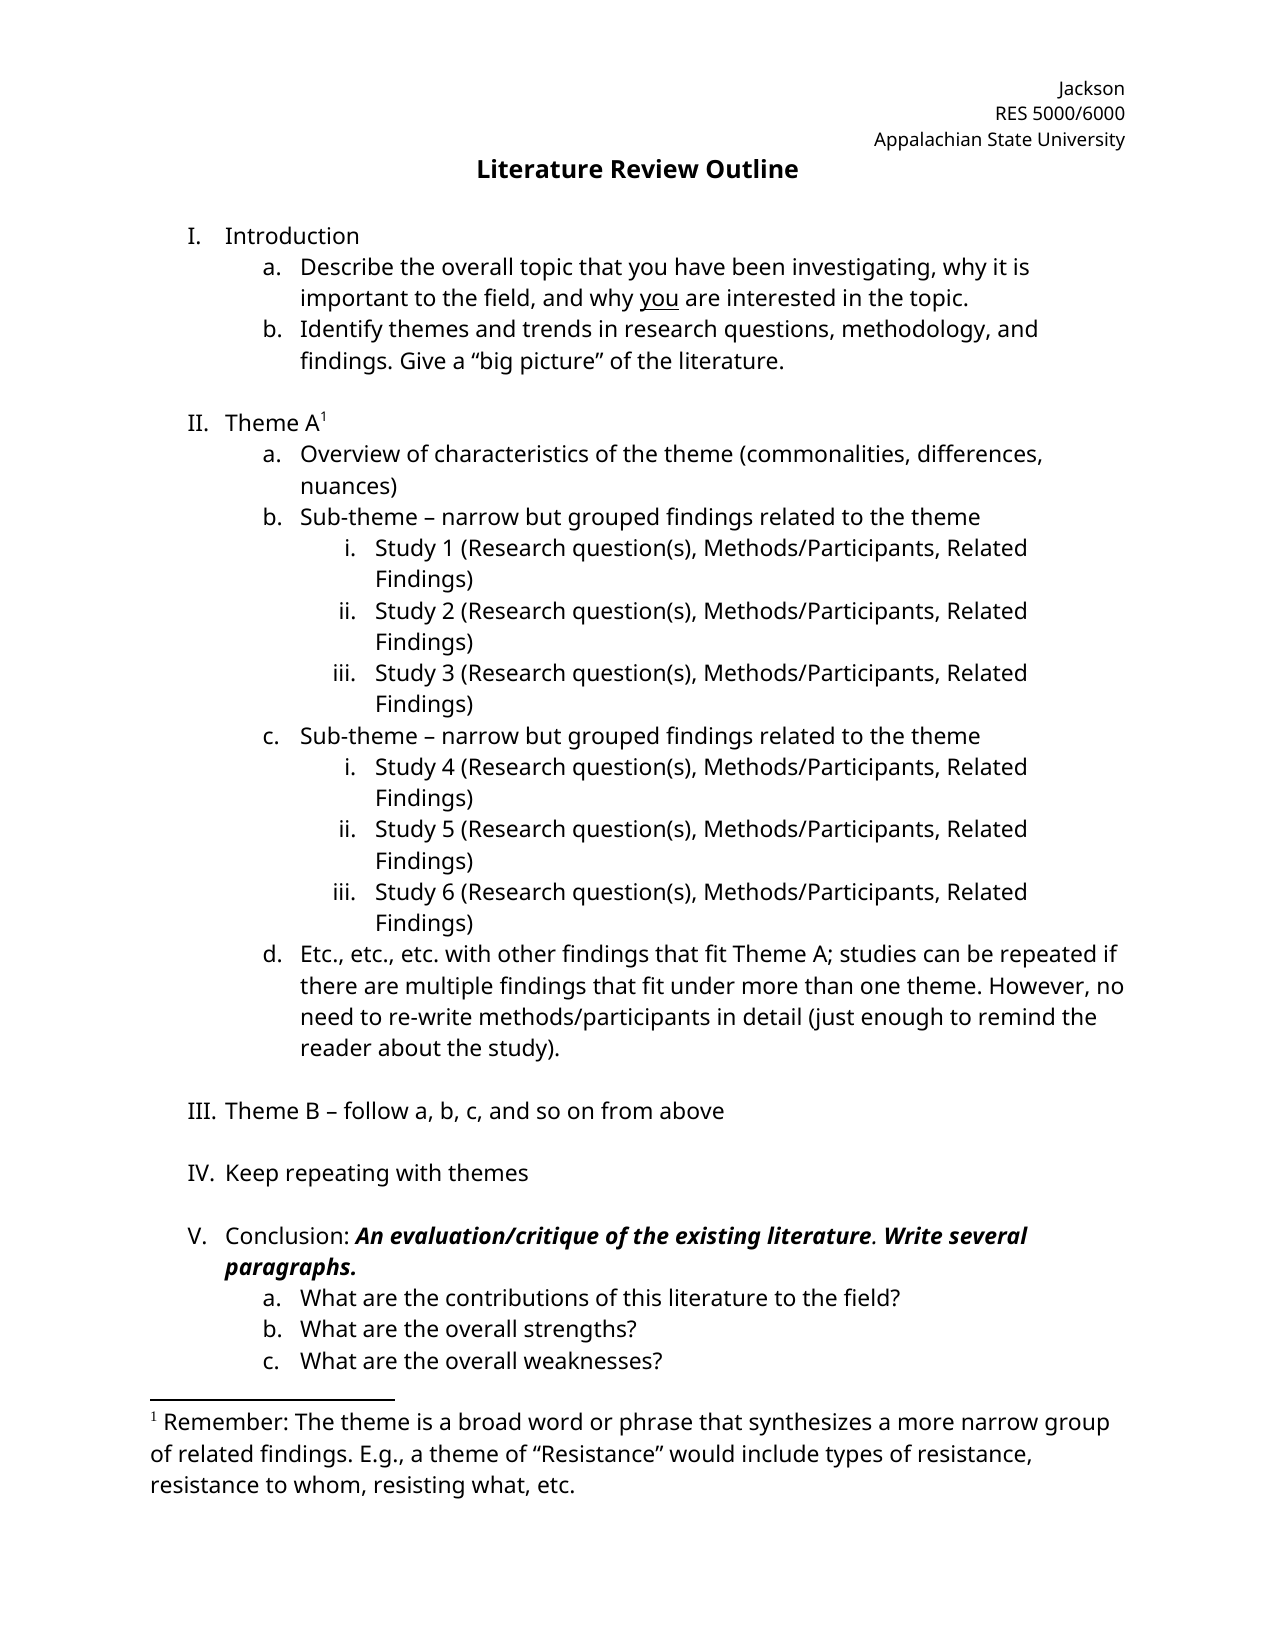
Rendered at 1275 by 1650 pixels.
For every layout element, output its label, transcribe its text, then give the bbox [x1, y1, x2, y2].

list Theme A [187, 407, 1125, 438]
list What are the overall strengths? [262, 1313, 1125, 1345]
list Sub-theme – narrow but grouped findings related to the theme [262, 720, 1125, 751]
list What are the overall weaknesses? [262, 1345, 1125, 1376]
list Theme B – follow a, b, c, and so on from above [187, 1095, 1125, 1126]
list Keep repeating with themes [187, 1157, 1125, 1188]
list Study 4 (Research question(s), Methods/Participants, Related Findings) [356, 751, 1125, 813]
list Introduction [187, 220, 1125, 251]
list What are the contributions of this literature to the field? [262, 1282, 1125, 1313]
list Describe the overall topic that you have been investigating, why it is important to the field, and why you are interested in the topic. [262, 251, 1125, 313]
list Study 3 (Research question(s), Methods/Participants, Related Findings) [356, 657, 1125, 720]
list Identify themes and trends in research questions, methodology, and findings. Give a “big picture” of the literature. [262, 313, 1125, 376]
list Study 6 (Research question(s), Methods/Participants, Related Findings) [356, 876, 1125, 938]
list Study 1 (Research question(s), Methods/Participants, Related Findings) [356, 532, 1125, 595]
list Overview of characteristics of the theme (commonalities, differences, nuances) [262, 438, 1125, 501]
list Conclusion: An evaluation/critique of the existing literature. Write several paragraphs. [187, 1220, 1125, 1282]
list Sub-theme – narrow but grouped findings related to the theme [262, 501, 1125, 532]
list Study 5 (Research question(s), Methods/Participants, Related Findings) [356, 813, 1125, 876]
text Literature Review Outline [150, 152, 1125, 186]
list Etc., etc., etc. with other findings that fit Theme A; studies can be repeated if there are multiple findings that fit under more than one theme. However, no need to re-write methods/participants in detail (just enough to remind the reader about the study). [262, 938, 1125, 1063]
list Study 2 (Research question(s), Methods/Participants, Related Findings) [356, 595, 1125, 657]
